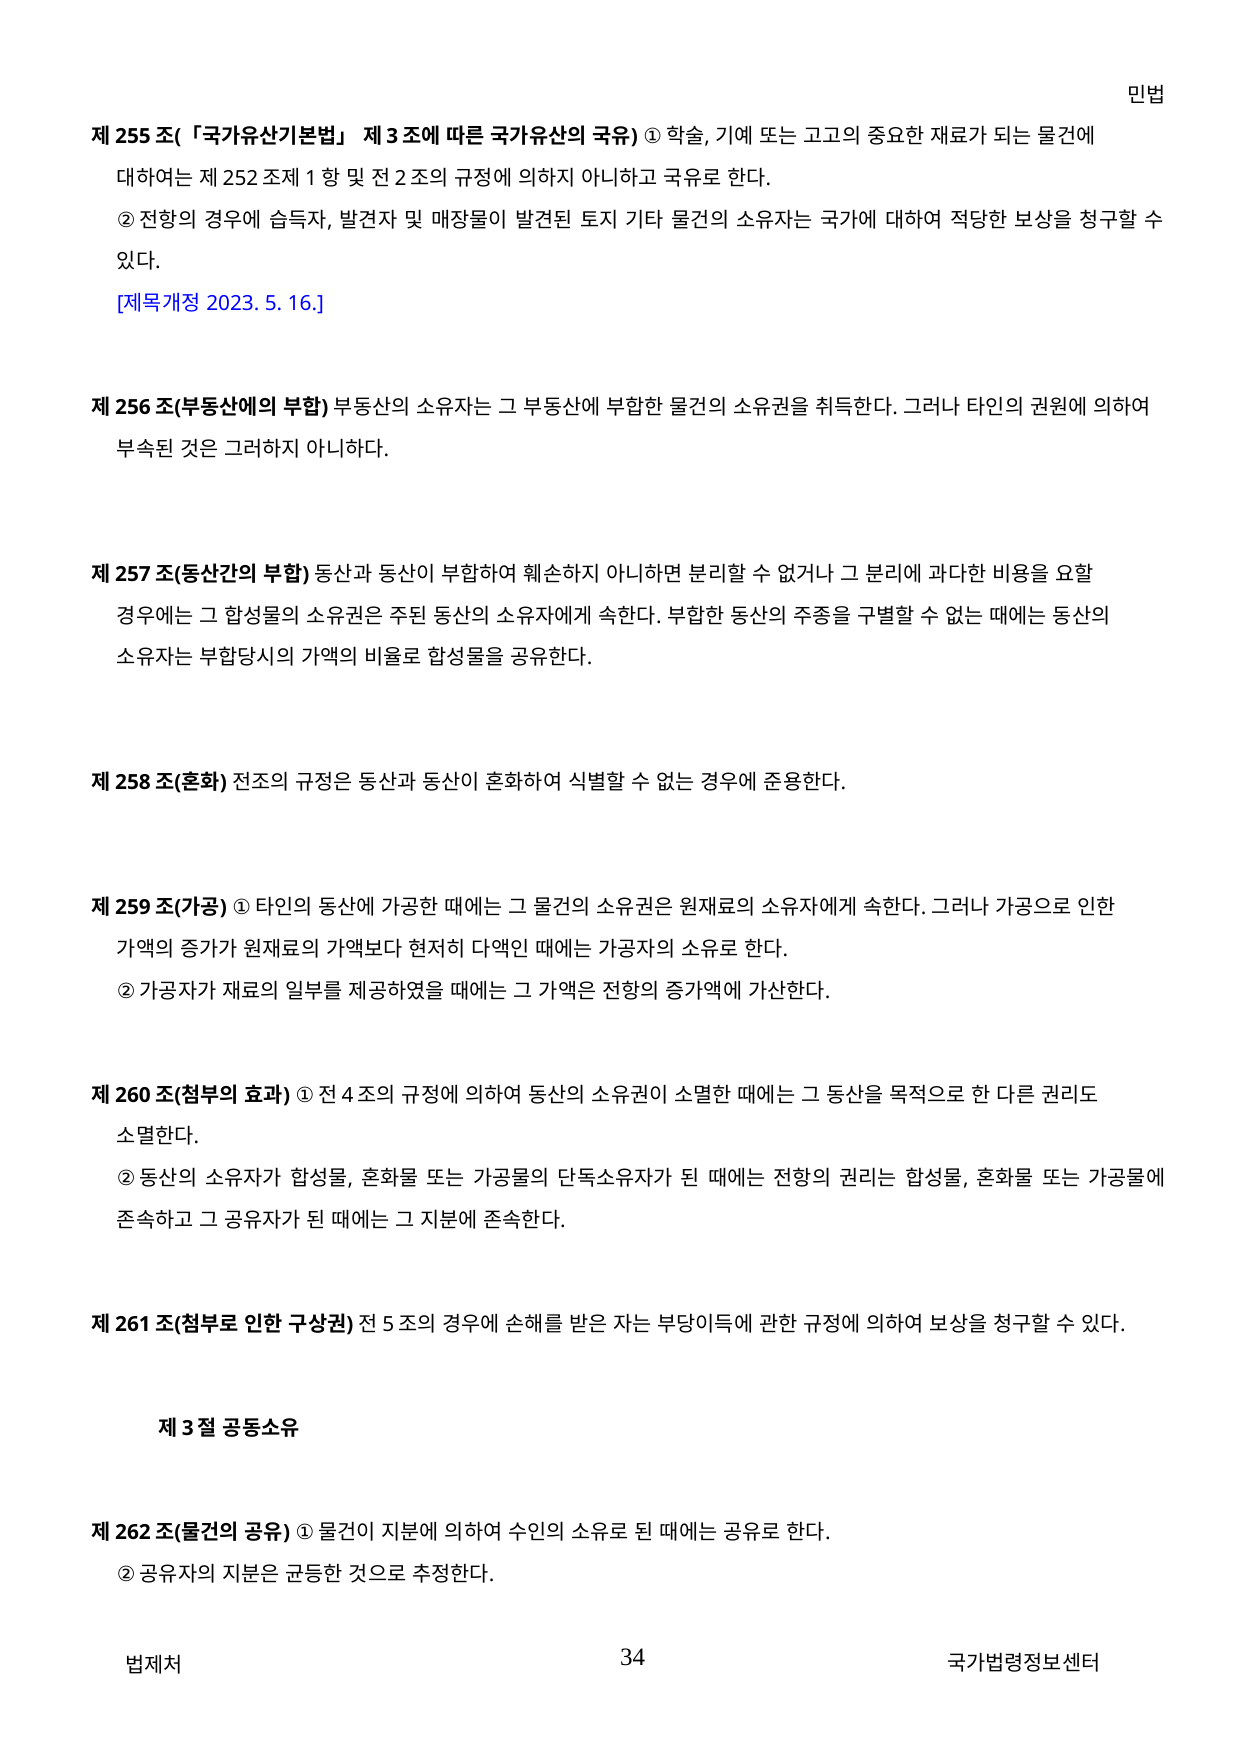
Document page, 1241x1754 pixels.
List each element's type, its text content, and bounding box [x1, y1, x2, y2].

text 제259조(가공) ①타인의 동산에 가공한 때에는 그 물건의 소유권은 원재료의 소유자에게 속한다. 그러나 가공으로 인한 가액의 증가가 원재료의 가액보다 현저히 다액인 때에는 가공자의 소유로 한다. [92, 879, 1165, 962]
text 제3절 공동소유 [158, 1400, 1165, 1442]
text 제257조(동산간의 부합) 동산과 동산이 부합하여 훼손하지 아니하면 분리할 수 없거나 그 분리에 과다한 비용을 요할 경우에는 그 합성물의 소유권은 주된 동산의 소유자에게 속한다. 부합한 동산의 주종을 구별할 수 없는 때에는 동산의 소유자는 부합당시의 가액의 비율로 합성물을 공유한다. [92, 546, 1165, 671]
text ②공유자의 지분은 균등한 것으로 추정한다. [117, 1546, 1165, 1587]
text 제258조(혼화) 전조의 규정은 동산과 동산이 혼화하여 식별할 수 없는 경우에 준용한다. [92, 754, 1165, 796]
text 제262조(물건의 공유) ①물건이 지분에 의하여 수인의 소유로 된 때에는 공유로 한다. [92, 1504, 1165, 1546]
text [제목개정 2023. 5. 16.] [117, 275, 1165, 317]
text ②전항의 경우에 습득자, 발견자 및 매장물이 발견된 토지 기타 물건의 소유자는 국가에 대하여 적당한 보상을 청구할 수 있다. [117, 192, 1165, 275]
text 제260조(첨부의 효과) ①전4조의 규정에 의하여 동산의 소유권이 소멸한 때에는 그 동산을 목적으로 한 다른 권리도 소멸한다. [92, 1067, 1165, 1150]
text 제255조(「국가유산기본법」 제3조에 따른 국가유산의 국유) ①학술, 기예 또는 고고의 중요한 재료가 되는 물건에 대하여는 제252조제1항 및 전2조의 규정에 의하지 아니하고 국유로 한다. [92, 108, 1165, 192]
text ②동산의 소유자가 합성물, 혼화물 또는 가공물의 단독소유자가 된 때에는 전항의 권리는 합성물, 혼화물 또는 가공물에 존속하고 그 공유자가 된 때에는 그 지분에 존속한다. [117, 1150, 1165, 1233]
text ②가공자가 재료의 일부를 제공하였을 때에는 그 가액은 전항의 증가액에 가산한다. [117, 962, 1165, 1004]
text 제256조(부동산에의 부합) 부동산의 소유자는 그 부동산에 부합한 물건의 소유권을 취득한다. 그러나 타인의 권원에 의하여 부속된 것은 그러하지 아니하다. [92, 379, 1165, 462]
text 제261조(첨부로 인한 구상권) 전5조의 경우에 손해를 받은 자는 부당이득에 관한 규정에 의하여 보상을 청구할 수 있다. [92, 1296, 1165, 1337]
